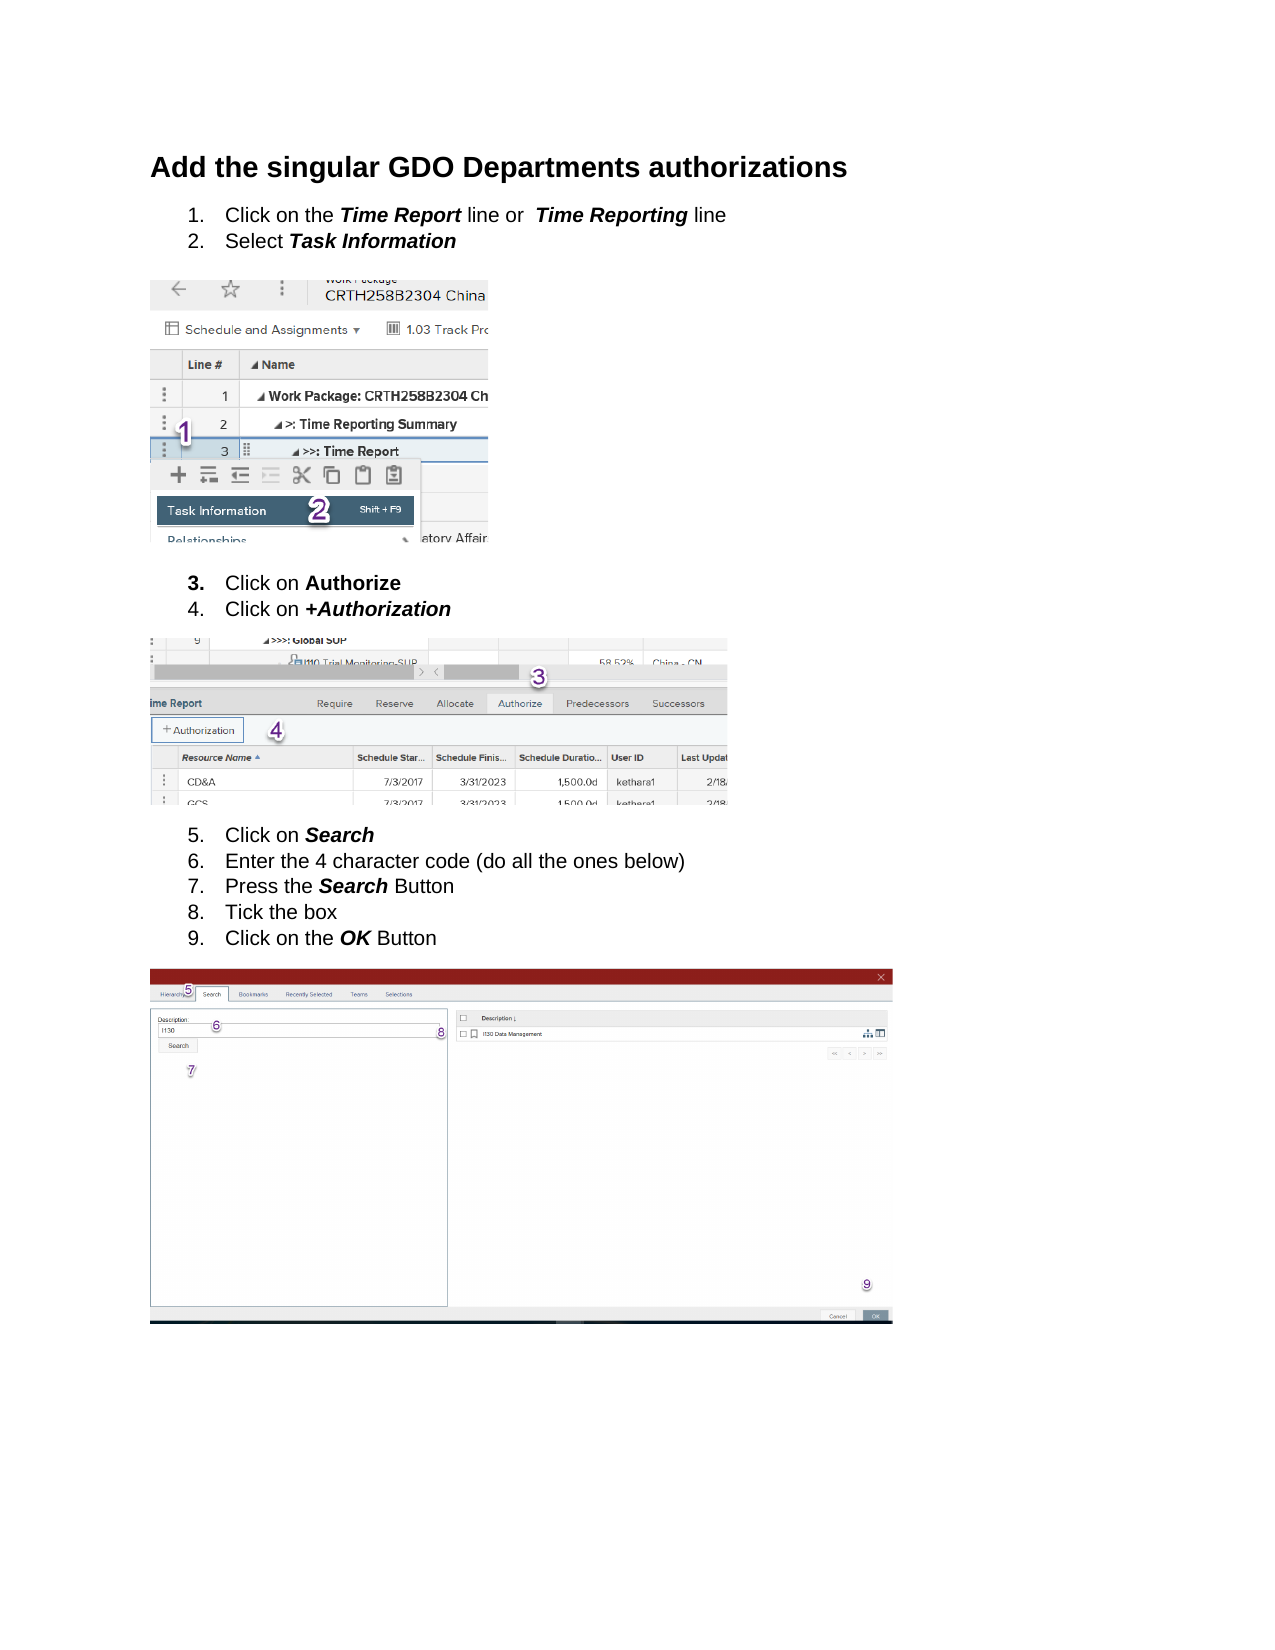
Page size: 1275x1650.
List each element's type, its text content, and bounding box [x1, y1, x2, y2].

picture [150, 280, 489, 543]
list Click on the OK Button [187, 926, 1125, 950]
picture [150, 968, 893, 1324]
list Press the Search Button [187, 874, 1125, 898]
list Select Task Information [187, 229, 1125, 253]
list Enter the 4 character code (do all the ones below) [187, 848, 1125, 872]
list Click on Authorize [187, 571, 1125, 594]
list Click on the Time Report line or Time Reporting line [187, 203, 1125, 227]
text Add the singular GDO Departments authorizations [150, 150, 1125, 183]
list Click on +Authorization [187, 596, 1125, 620]
list Tick the box [187, 900, 1125, 924]
list Click on Search [187, 823, 1125, 847]
picture [150, 638, 728, 805]
